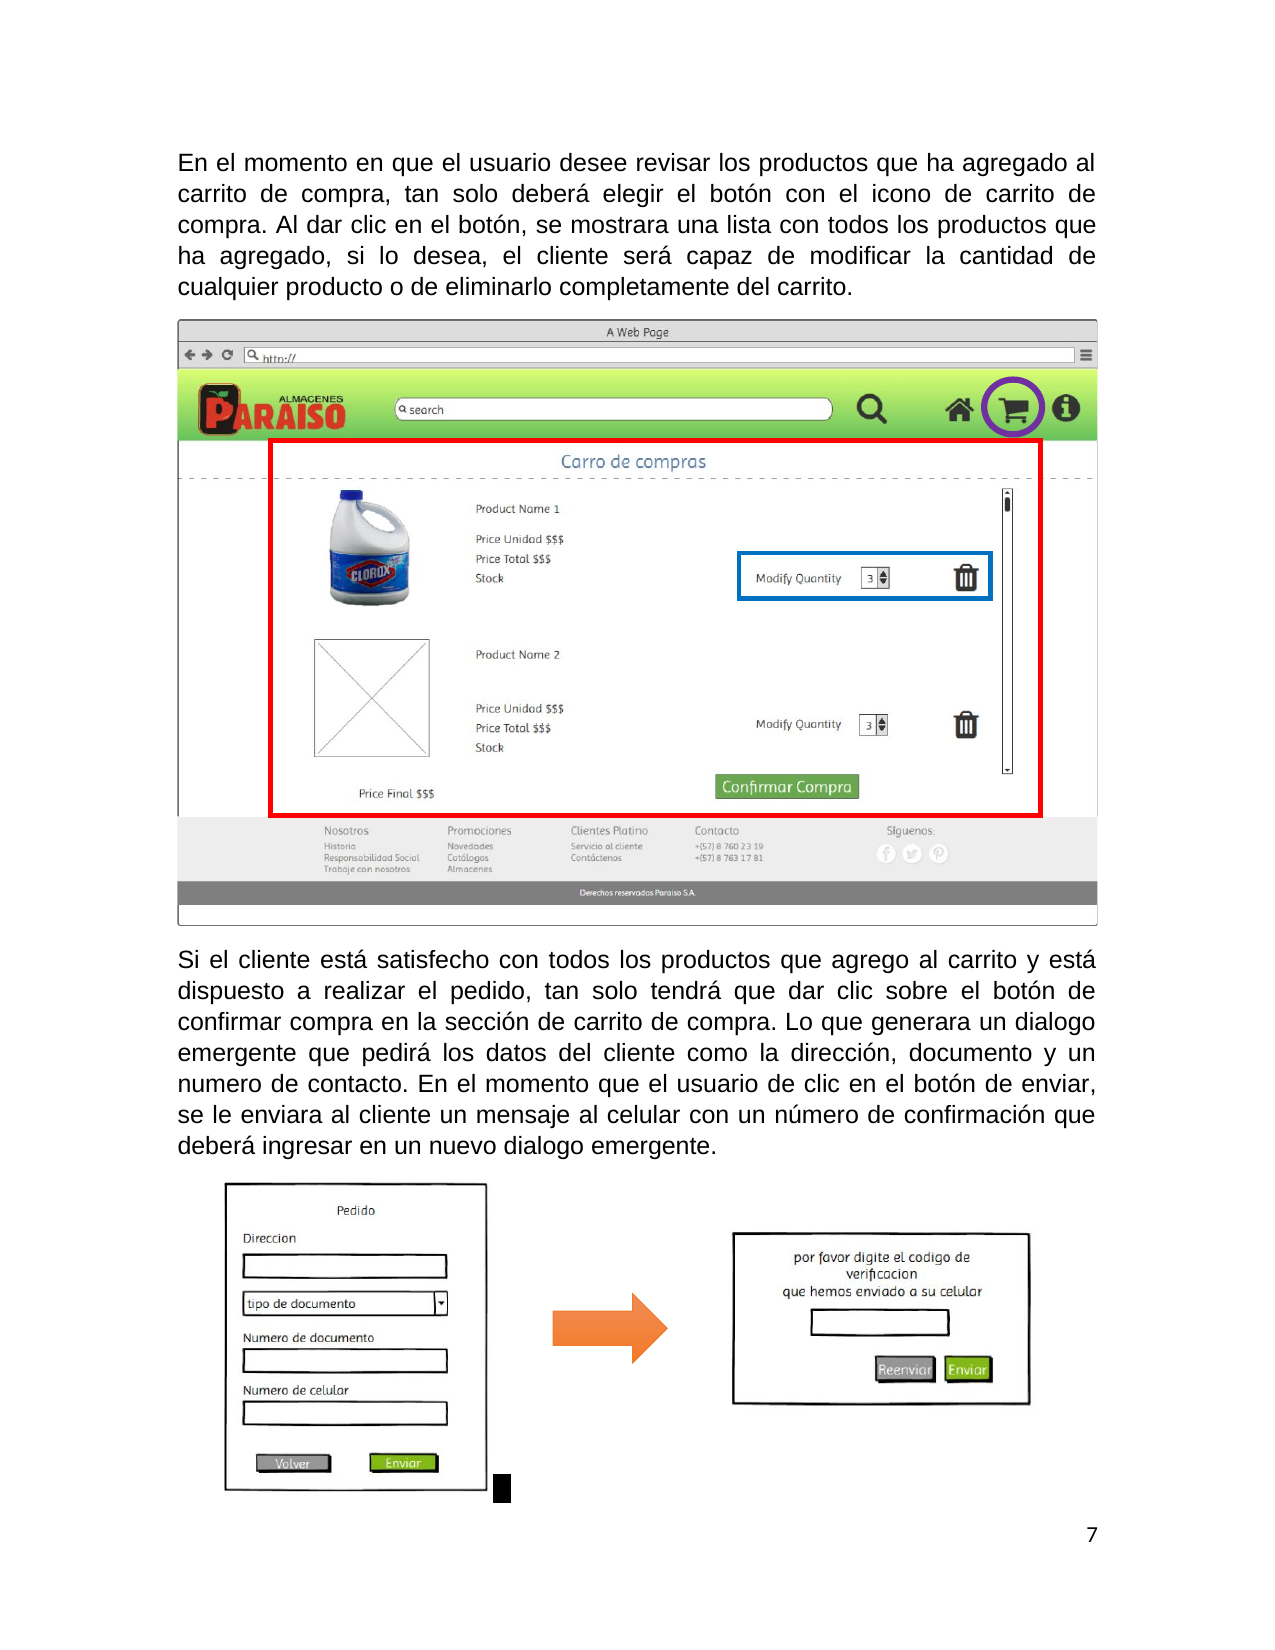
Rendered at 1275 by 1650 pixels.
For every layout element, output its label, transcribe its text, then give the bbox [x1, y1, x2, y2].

text Si el cliente está satisfecho con todos los productos que agrego al carrito y está dispuesto a realizar el pedido, tan solo tendrá que dar clic sobre el botón de confirmar compra en la sección de carrito de compra. Lo que generara un dialogo emergente que pedirá los datos del cliente como la dirección, documento y un numero de contacto. En el momento que el usuario de clic en el botón de enviar, se le enviara al cliente un mensaje al celular con un número de confirmación que deberá ingresar en un nuevo dialogo emergente. [177, 944, 1098, 1159]
picture [219, 1178, 493, 1498]
text En el momento en que el usuario desee revisar los productos que ha agregado al carrito de compra, tan solo deberá elegir el botón con el icono de carrito de compra. Al dar clic en el botón, se mostrara una lista con todos los productos que ha agregado, si lo desea, el cliente será capaz de modificar la cantidad de cualquier producto o de eliminarlo completamente del carrito. [177, 148, 1098, 301]
picture [511, 1178, 1057, 1498]
picture [177, 319, 1098, 926]
